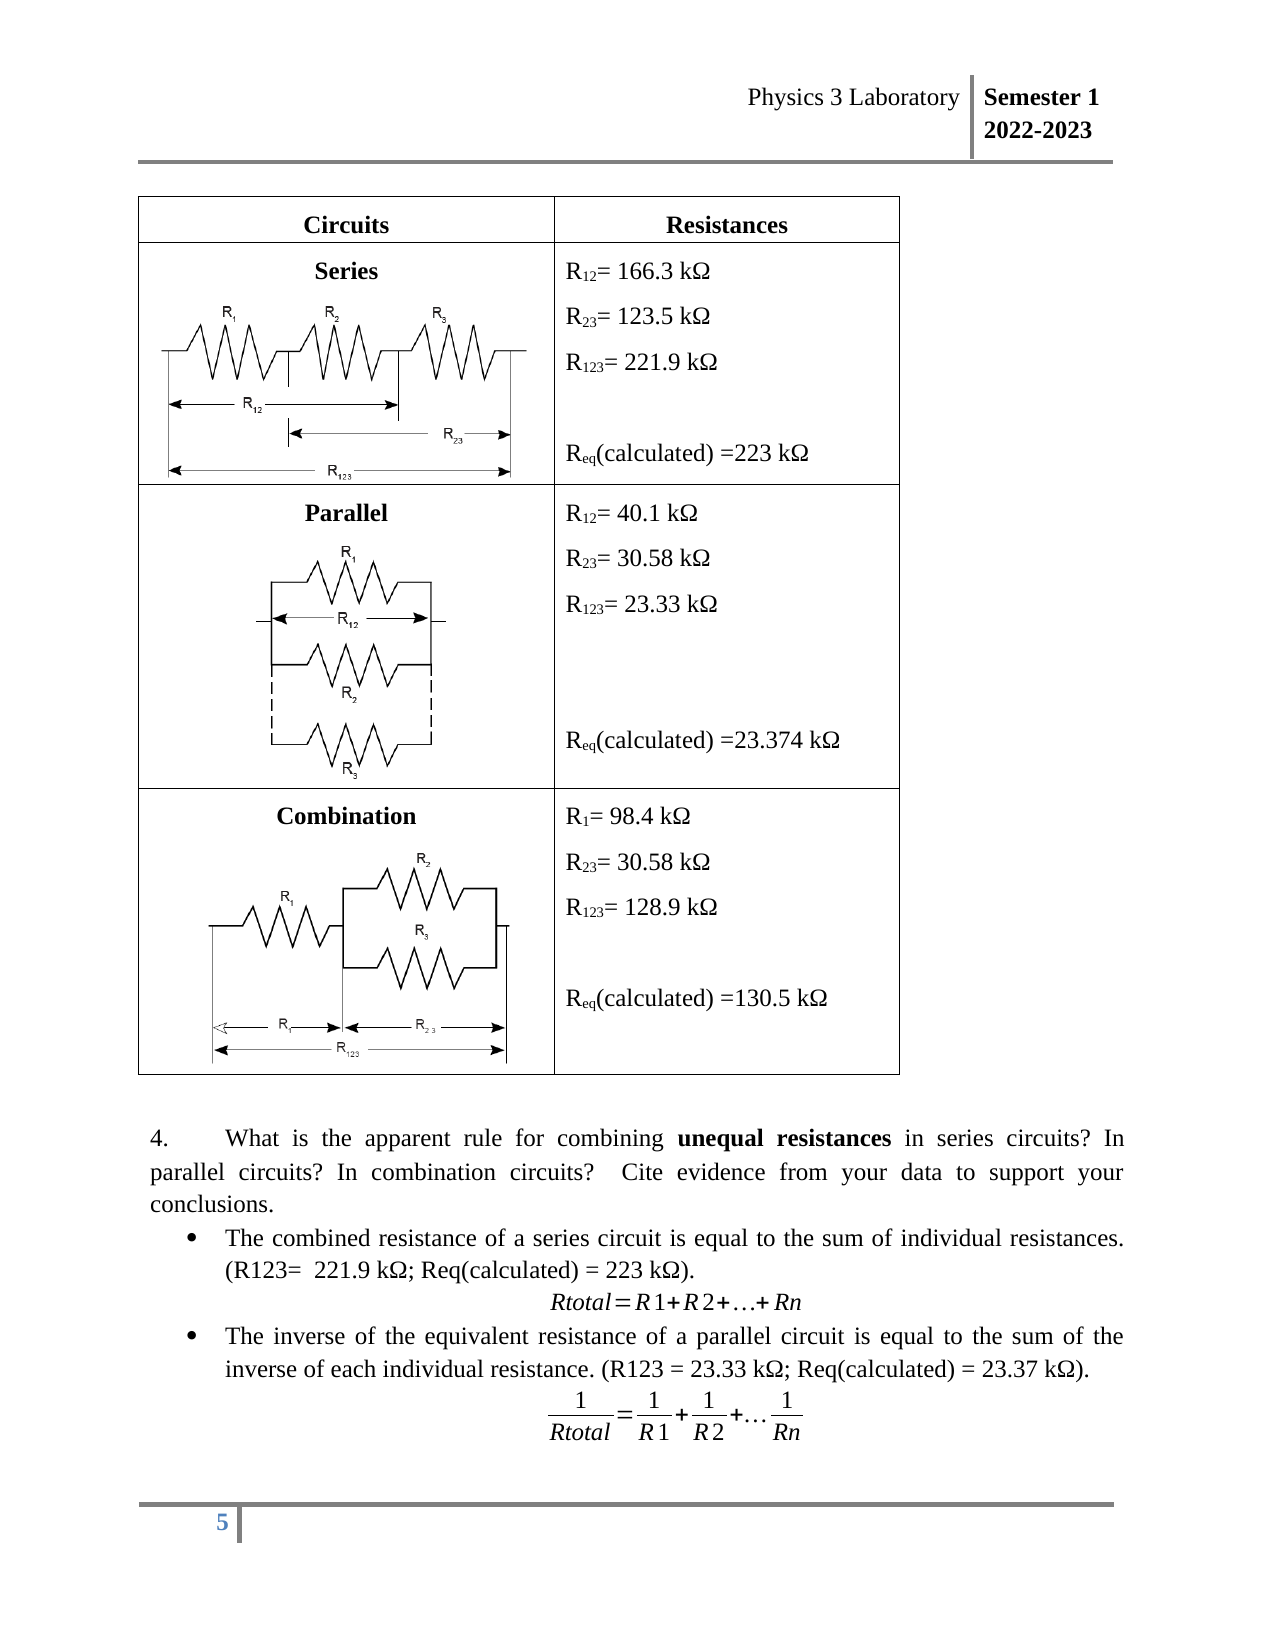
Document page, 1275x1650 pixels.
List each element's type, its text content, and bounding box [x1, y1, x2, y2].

picture [155, 301, 535, 480]
table_cell Combination [139, 789, 554, 1074]
list The combined resistance of a series circuit is equal to the sum of individual resistances. (R123= 221.9 kΩ; Req(calculated) = 223 kΩ). [187, 1223, 1125, 1284]
table_cell R12= 166.3 kΩ R23= 123.5 kΩ R123= 221.9 kΩ Req(calculated) =223 kΩ [555, 243, 899, 484]
table_cell R12= 40.1 kΩ R23= 30.58 kΩ R123= 23.33 kΩ Req(calculated) =23.374 kΩ [555, 485, 899, 788]
picture [242, 543, 451, 784]
list What is the apparent rule for combining unequal resistances in series circuits? In parallel circuits? In combination circuits? Cite evidence from your data to support your conclusions. [150, 1123, 1125, 1218]
list The inverse of the equivalent resistance of a parallel circuit is equal to the sum of the inverse of each individual resistance. (R123 = 23.33 kΩ; Req(calculated) = 23.37 kΩ). [187, 1321, 1125, 1383]
table_cell Parallel [139, 485, 554, 788]
table_cell R1= 98.4 kΩ R23= 30.58 kΩ R123= 128.9 kΩ Req(calculated) =130.5 kΩ [555, 789, 899, 1074]
table_header Resistances [555, 197, 899, 242]
table_header Circuits [139, 197, 554, 242]
picture [181, 846, 518, 1070]
table_cell Series [139, 243, 554, 484]
